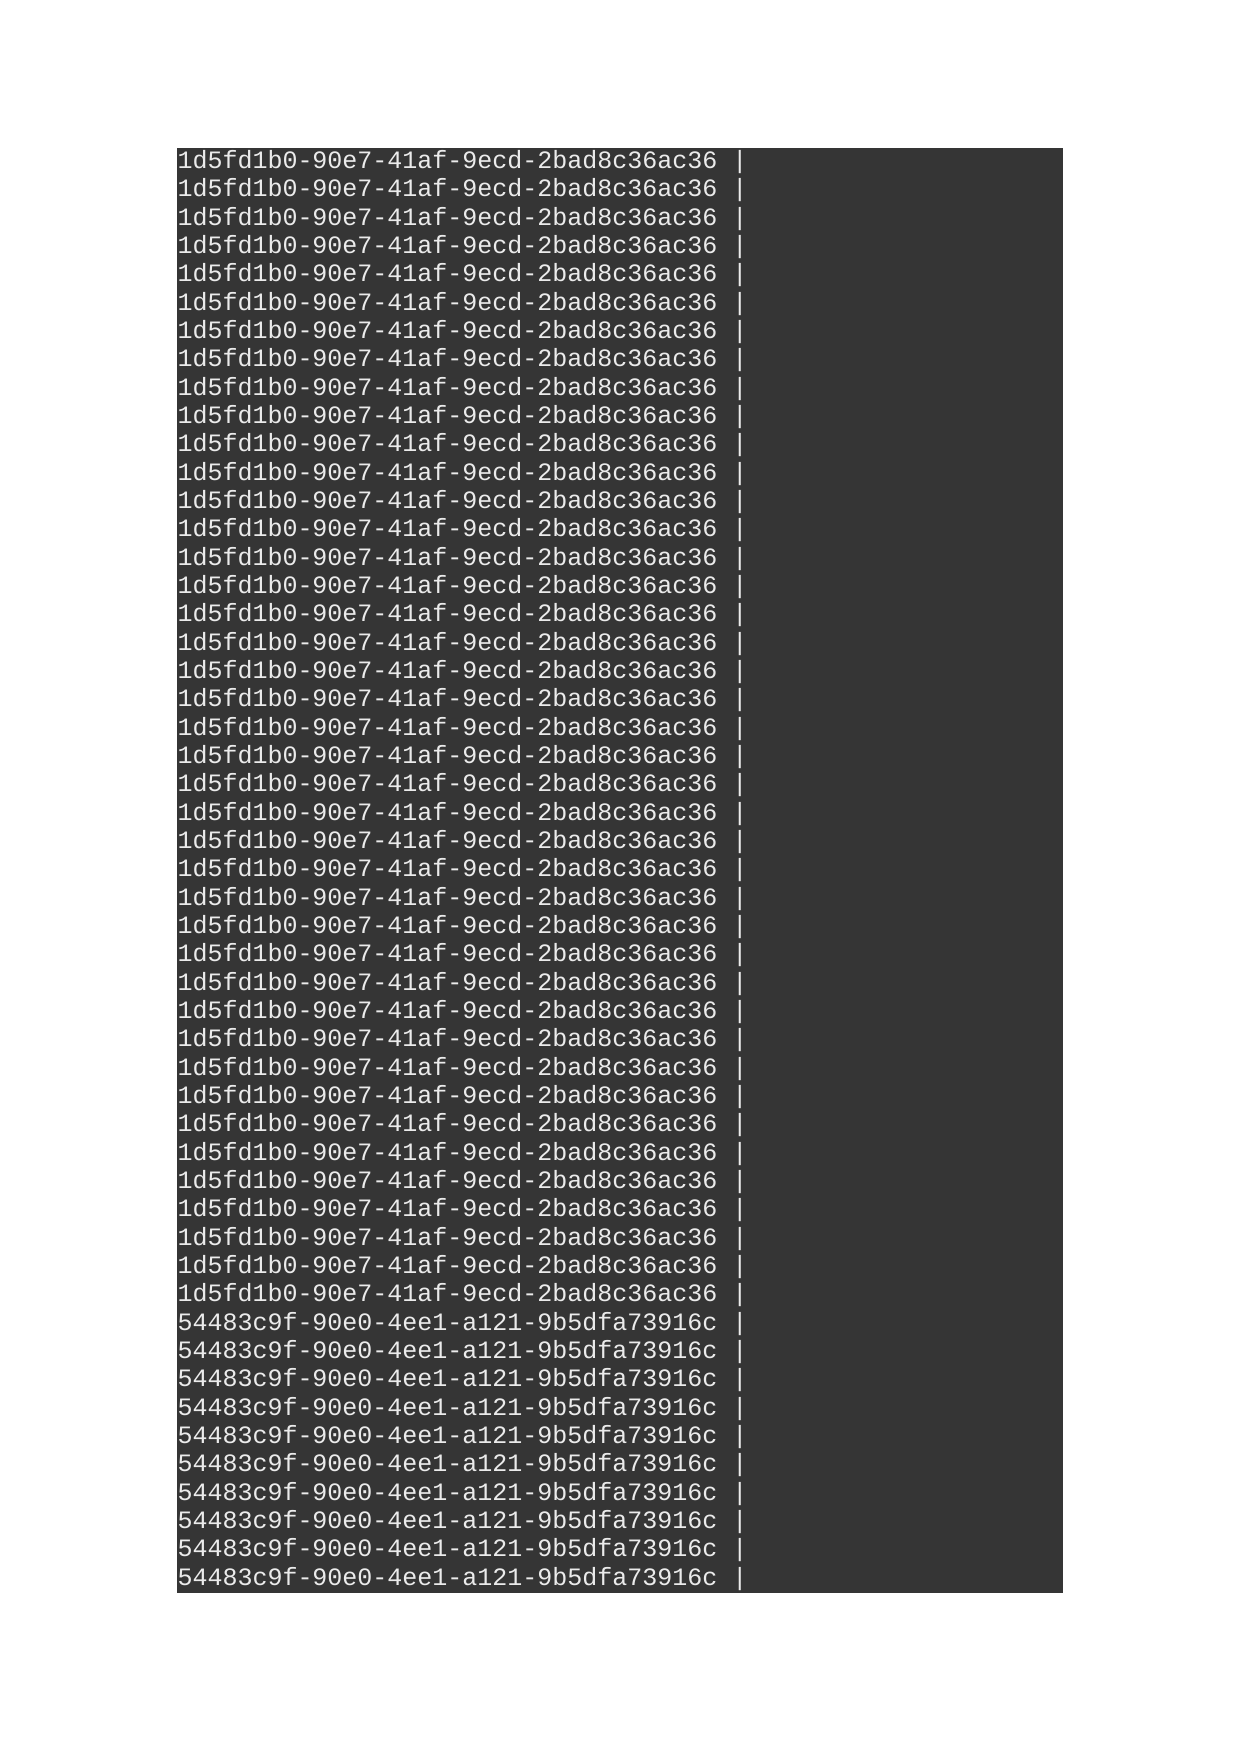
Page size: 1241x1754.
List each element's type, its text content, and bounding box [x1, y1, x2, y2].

text 1d5fd1b0-90e7-41af-9ecd-2bad8c36ac36 | [177, 629, 1063, 658]
text 1d5fd1b0-90e7-41af-9ecd-2bad8c36ac36 | [177, 488, 1063, 516]
text 54483c9f-90e0-4ee1-a121-9b5dfa73916c | [177, 1479, 1063, 1508]
text 1d5fd1b0-90e7-41af-9ecd-2bad8c36ac36 | [177, 573, 1063, 601]
text 1d5fd1b0-90e7-41af-9ecd-2bad8c36ac36 | [177, 771, 1063, 799]
text 54483c9f-90e0-4ee1-a121-9b5dfa73916c | [177, 1508, 1063, 1536]
text 1d5fd1b0-90e7-41af-9ecd-2bad8c36ac36 | [177, 318, 1063, 346]
text 1d5fd1b0-90e7-41af-9ecd-2bad8c36ac36 | [177, 884, 1063, 913]
text 1d5fd1b0-90e7-41af-9ecd-2bad8c36ac36 | [177, 289, 1063, 318]
text 1d5fd1b0-90e7-41af-9ecd-2bad8c36ac36 | [177, 969, 1063, 998]
text 1d5fd1b0-90e7-41af-9ecd-2bad8c36ac36 | [177, 1111, 1063, 1139]
text 1d5fd1b0-90e7-41af-9ecd-2bad8c36ac36 | [177, 1139, 1063, 1168]
text 54483c9f-90e0-4ee1-a121-9b5dfa73916c | [177, 1309, 1063, 1338]
text 1d5fd1b0-90e7-41af-9ecd-2bad8c36ac36 | [177, 1168, 1063, 1196]
text 1d5fd1b0-90e7-41af-9ecd-2bad8c36ac36 | [177, 1281, 1063, 1309]
text 1d5fd1b0-90e7-41af-9ecd-2bad8c36ac36 | [177, 176, 1063, 204]
text 54483c9f-90e0-4ee1-a121-9b5dfa73916c | [177, 1366, 1063, 1394]
text 1d5fd1b0-90e7-41af-9ecd-2bad8c36ac36 | [177, 1196, 1063, 1224]
text 1d5fd1b0-90e7-41af-9ecd-2bad8c36ac36 | [177, 799, 1063, 828]
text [177, 148, 1063, 176]
text 1d5fd1b0-90e7-41af-9ecd-2bad8c36ac36 | [177, 856, 1063, 884]
text 1d5fd1b0-90e7-41af-9ecd-2bad8c36ac36 | [177, 658, 1063, 686]
text 1d5fd1b0-90e7-41af-9ecd-2bad8c36ac36 | [177, 1253, 1063, 1281]
text 54483c9f-90e0-4ee1-a121-9b5dfa73916c | [177, 1394, 1063, 1423]
text 54483c9f-90e0-4ee1-a121-9b5dfa73916c | [177, 1536, 1063, 1564]
text 1d5fd1b0-90e7-41af-9ecd-2bad8c36ac36 | [177, 601, 1063, 629]
text 1d5fd1b0-90e7-41af-9ecd-2bad8c36ac36 | [177, 544, 1063, 573]
text 54483c9f-90e0-4ee1-a121-9b5dfa73916c | [177, 1338, 1063, 1366]
text 1d5fd1b0-90e7-41af-9ecd-2bad8c36ac36 | [177, 346, 1063, 374]
text 1d5fd1b0-90e7-41af-9ecd-2bad8c36ac36 | [177, 459, 1063, 488]
text 1d5fd1b0-90e7-41af-9ecd-2bad8c36ac36 | [177, 998, 1063, 1026]
text 1d5fd1b0-90e7-41af-9ecd-2bad8c36ac36 | [177, 233, 1063, 261]
text 1d5fd1b0-90e7-41af-9ecd-2bad8c36ac36 | [177, 743, 1063, 771]
text 1d5fd1b0-90e7-41af-9ecd-2bad8c36ac36 | [177, 1054, 1063, 1083]
text 1d5fd1b0-90e7-41af-9ecd-2bad8c36ac36 | [177, 1026, 1063, 1054]
text 1d5fd1b0-90e7-41af-9ecd-2bad8c36ac36 | [177, 204, 1063, 233]
text 1d5fd1b0-90e7-41af-9ecd-2bad8c36ac36 | [177, 686, 1063, 714]
text 1d5fd1b0-90e7-41af-9ecd-2bad8c36ac36 | [177, 714, 1063, 743]
text 1d5fd1b0-90e7-41af-9ecd-2bad8c36ac36 | [177, 941, 1063, 969]
text 1d5fd1b0-90e7-41af-9ecd-2bad8c36ac36 | [177, 403, 1063, 431]
text 1d5fd1b0-90e7-41af-9ecd-2bad8c36ac36 | [177, 431, 1063, 459]
text 1d5fd1b0-90e7-41af-9ecd-2bad8c36ac36 | [177, 261, 1063, 289]
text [177, 1564, 1063, 1593]
text 1d5fd1b0-90e7-41af-9ecd-2bad8c36ac36 | [177, 374, 1063, 403]
text 1d5fd1b0-90e7-41af-9ecd-2bad8c36ac36 | [177, 516, 1063, 544]
text 54483c9f-90e0-4ee1-a121-9b5dfa73916c | [177, 1423, 1063, 1451]
text 1d5fd1b0-90e7-41af-9ecd-2bad8c36ac36 | [177, 1083, 1063, 1111]
text 1d5fd1b0-90e7-41af-9ecd-2bad8c36ac36 | [177, 913, 1063, 941]
text 54483c9f-90e0-4ee1-a121-9b5dfa73916c | [177, 1451, 1063, 1479]
text 1d5fd1b0-90e7-41af-9ecd-2bad8c36ac36 | [177, 1224, 1063, 1253]
text 1d5fd1b0-90e7-41af-9ecd-2bad8c36ac36 | [177, 828, 1063, 856]
